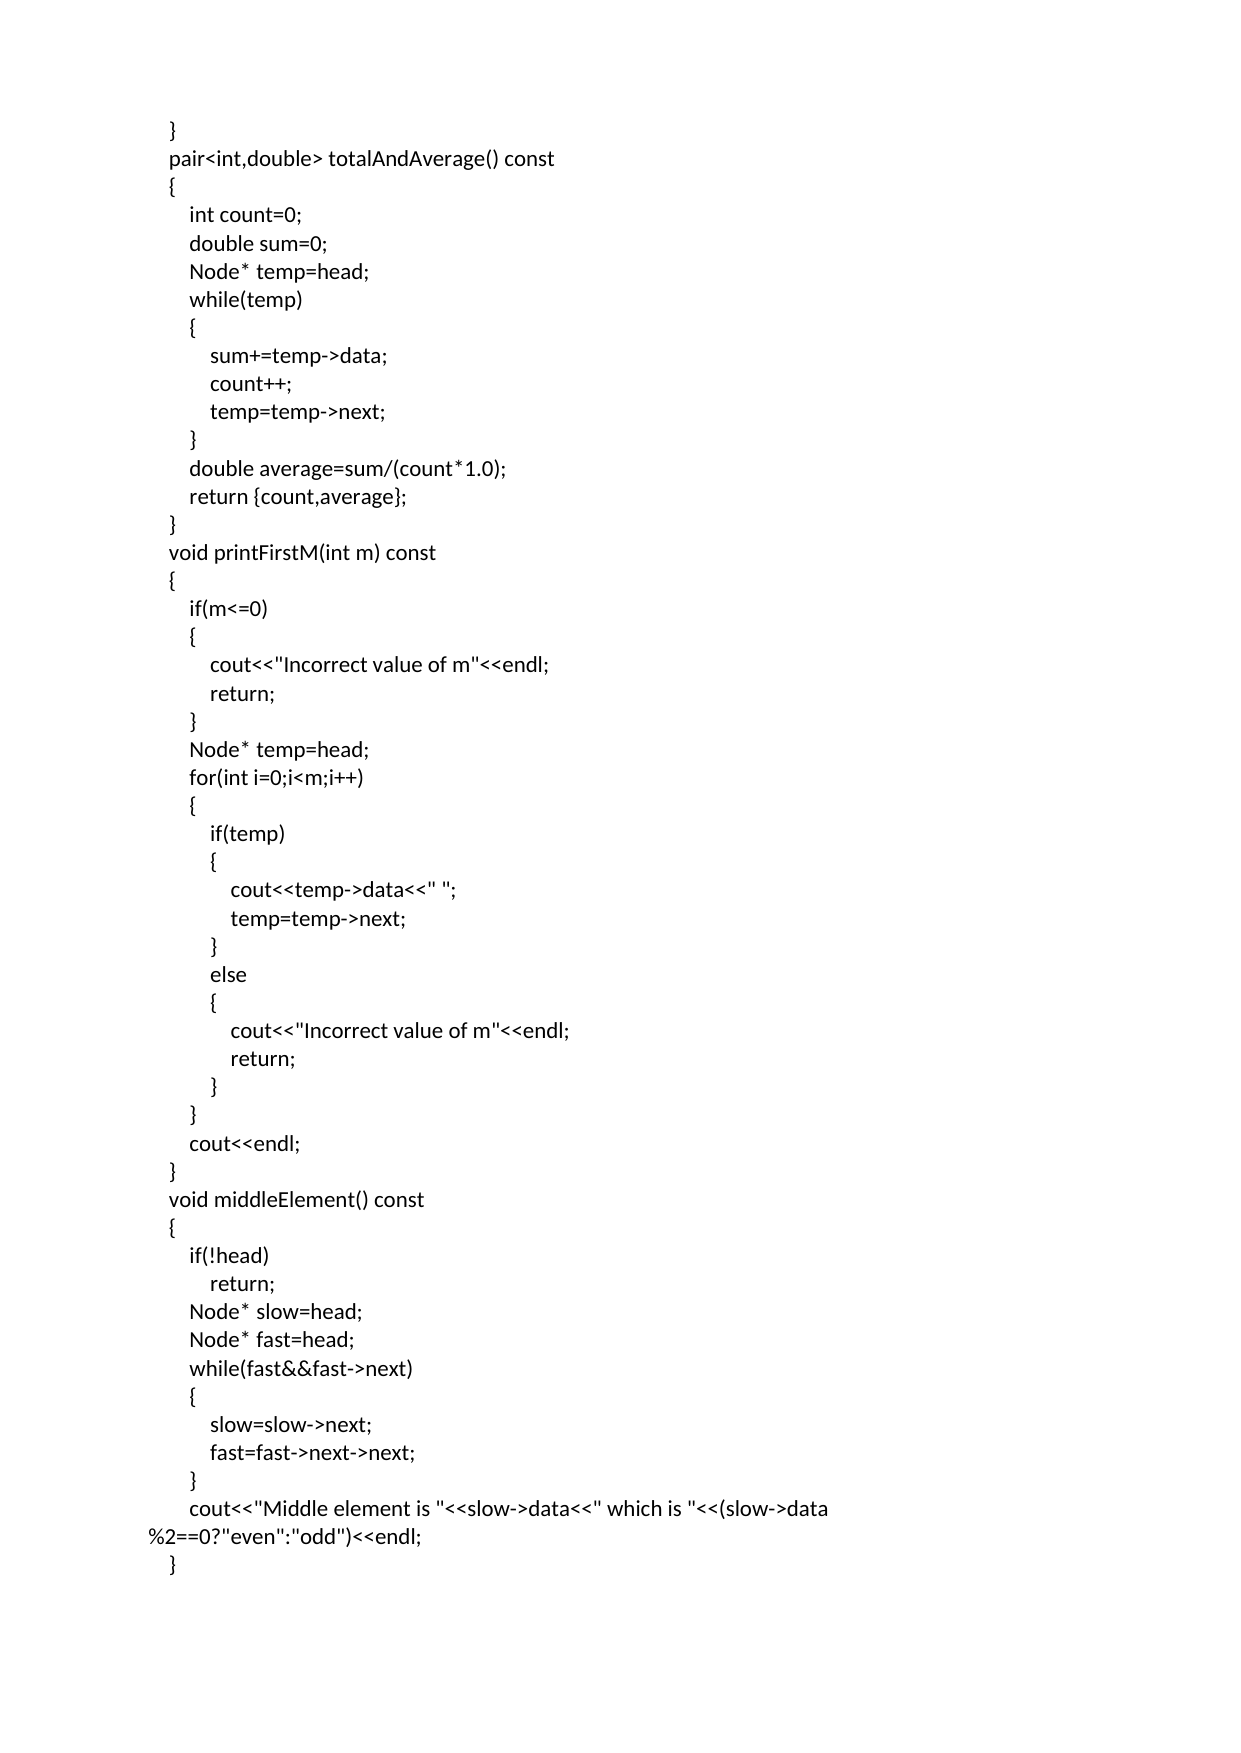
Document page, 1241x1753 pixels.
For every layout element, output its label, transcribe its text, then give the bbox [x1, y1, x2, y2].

text return; [148, 679, 1070, 707]
text } [148, 1072, 1070, 1101]
text Node* temp=head; [148, 735, 1070, 763]
text for(int i=0;i<m;i++) [148, 763, 1070, 791]
text Node* temp=head; [148, 257, 1070, 285]
text { [148, 1382, 1070, 1410]
text cout<<"Incorrect value of m"<<endl; [148, 651, 1070, 679]
text while(temp) [148, 285, 1070, 313]
text { [148, 847, 1070, 876]
text if(temp) [148, 819, 1070, 847]
text temp=temp->next; [148, 904, 1070, 932]
text } [148, 932, 1070, 960]
text { [148, 622, 1070, 651]
text return {count,average}; [148, 482, 1070, 510]
text if(!head) [148, 1241, 1070, 1269]
text if(m<=0) [148, 594, 1070, 622]
text void middleElement() const [148, 1185, 1070, 1213]
text } [148, 707, 1070, 735]
text temp=temp->next; [148, 397, 1070, 426]
text cout<<"Middle element is "<<slow->data<<" which is "<<(slow->data%2==0?"even":"odd")<<endl; [148, 1494, 1070, 1550]
text } [148, 116, 1070, 144]
text slow=slow->next; [148, 1410, 1070, 1438]
text { [148, 172, 1070, 201]
text } [148, 1466, 1070, 1494]
text Node* fast=head; [148, 1326, 1070, 1354]
text cout<<endl; [148, 1129, 1070, 1157]
text } [148, 1101, 1070, 1129]
text { [148, 988, 1070, 1016]
text } [148, 1157, 1070, 1185]
text double sum=0; [148, 229, 1070, 257]
text else [148, 960, 1070, 988]
text count++; [148, 369, 1070, 397]
text double average=sum/(count*1.0); [148, 454, 1070, 482]
text pair<int,double> totalAndAverage() const [148, 144, 1070, 172]
text void printFirstM(int m) const [148, 538, 1070, 566]
text } [148, 426, 1070, 454]
text cout<<temp->data<<" "; [148, 876, 1070, 904]
text } [148, 510, 1070, 538]
text { [148, 1213, 1070, 1241]
text while(fast&&fast->next) [148, 1354, 1070, 1382]
text return; [148, 1044, 1070, 1072]
text return; [148, 1269, 1070, 1297]
text { [148, 566, 1070, 594]
text { [148, 791, 1070, 819]
text } [148, 1551, 1070, 1578]
text cout<<"Incorrect value of m"<<endl; [148, 1016, 1070, 1044]
text { [148, 313, 1070, 341]
text fast=fast->next->next; [148, 1438, 1070, 1466]
text sum+=temp->data; [148, 341, 1070, 369]
text int count=0; [148, 201, 1070, 229]
text Node* slow=head; [148, 1297, 1070, 1326]
